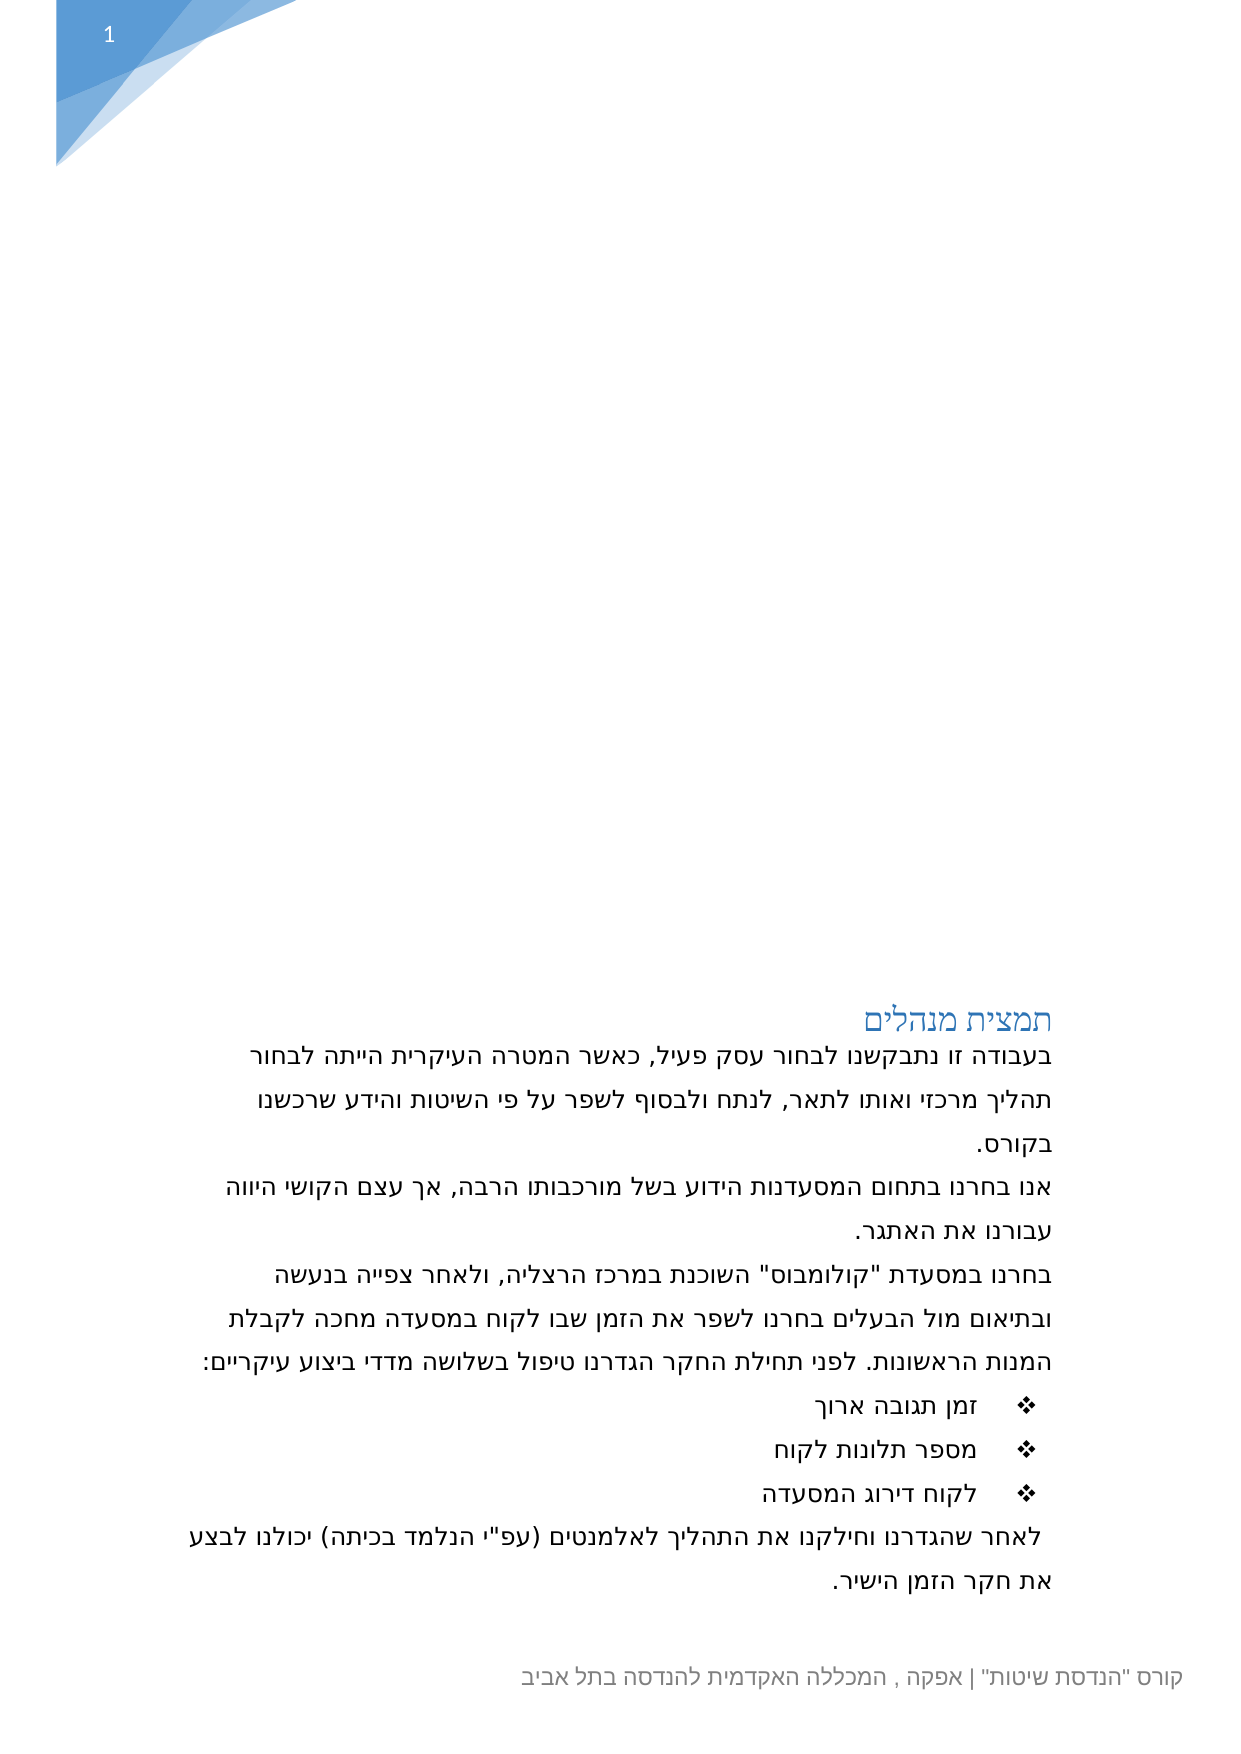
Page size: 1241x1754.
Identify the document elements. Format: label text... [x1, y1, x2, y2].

list לקוח דירוג המסעדה [187, 1479, 1015, 1508]
list בעבודה זו נתבקשנו לבחור עסק פעיל, כאשר המטרה העיקרית הייתה לבחור תהליך מרכזי ואותו לתאר, לנתח ולבסוף לשפר על פי השיטות והידע שרכשנו בקורס. [187, 1041, 1053, 1158]
list בחרנו במסעדת "קולומבוס" השוכנת במרכז הרצליה, ולאחר צפייה בנעשה ובתיאום מול הבעלים בחרנו לשפר את הזמן שבו לקוח במסעדה מחכה לקבלת המנות הראשונות. לפני תחילת החקר הגדרנו טיפול בשלושה מדדי ביצוע עיקריים: [187, 1260, 1053, 1377]
list אנו בחרנו בתחום המסעדנות הידוע בשל מורכבותו הרבה, אך עצם הקושי היווה עבורנו את האתגר. [187, 1173, 1053, 1246]
list לאחר שהגדרנו וחילקנו את התהליך לאלמנטים (עפ"י הנלמד בכיתה) יכולנו לבצע את חקר הזמן הישיר. [187, 1523, 1053, 1596]
list מספר תלונות לקוח [187, 1435, 1015, 1464]
list זמן תגובה ארוך [187, 1391, 1015, 1421]
picture [56, 0, 298, 168]
subtitle תמצית מנהלים [187, 1000, 1053, 1038]
